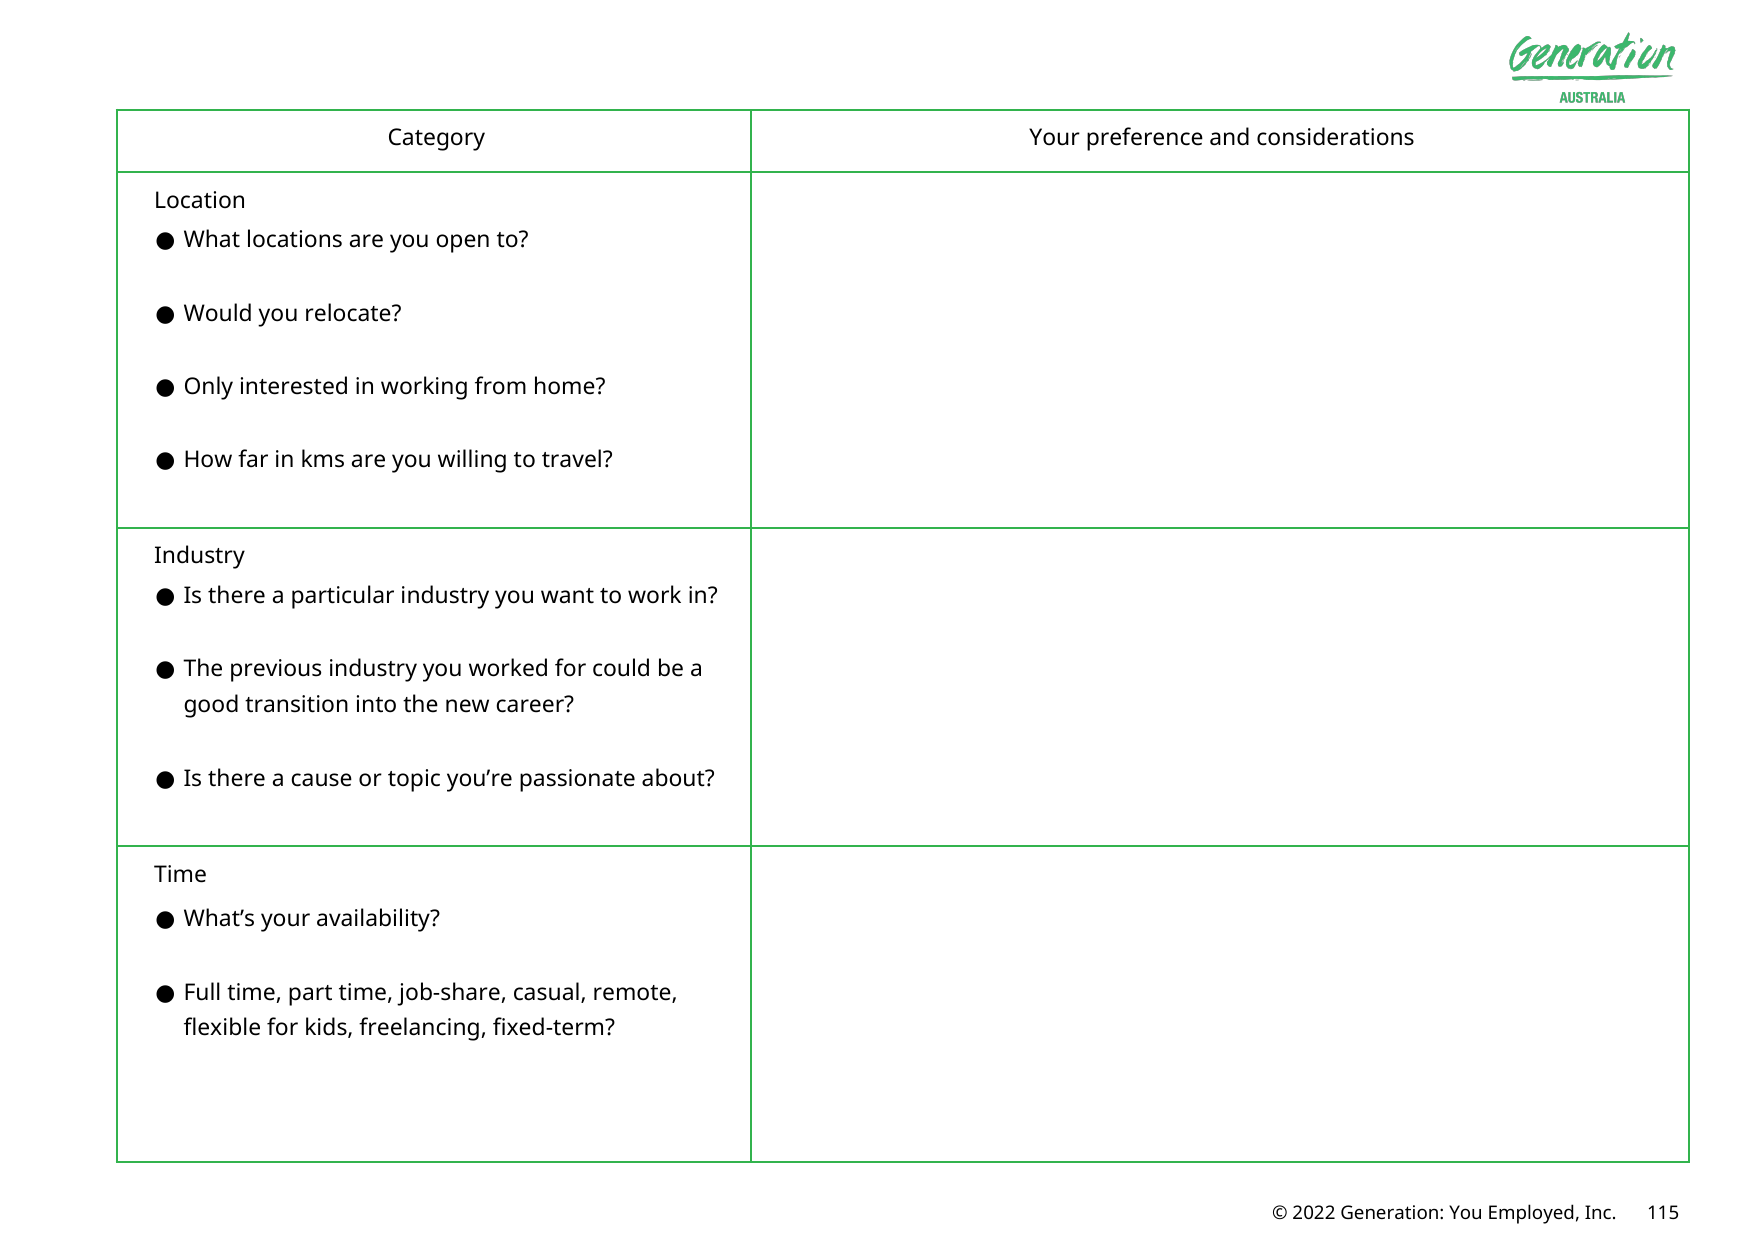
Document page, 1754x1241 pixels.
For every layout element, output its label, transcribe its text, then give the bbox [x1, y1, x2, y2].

table_cell [752, 847, 1688, 1161]
picture [1507, 31, 1679, 109]
table_cell [752, 173, 1688, 527]
table_cell Industry Is there a particular industry you want to work in? The previous industry you worked for could be a good transition into the new career? Is there a cause or topic you’re passionate about? [118, 529, 750, 845]
table_cell Category [118, 111, 750, 171]
table_cell [752, 529, 1688, 845]
table_cell Your preference and considerations [752, 111, 1688, 171]
table_cell Location What locations are you open to? Would you relocate? Only interested in working from home? How far in kms are you willing to travel? [118, 173, 750, 527]
